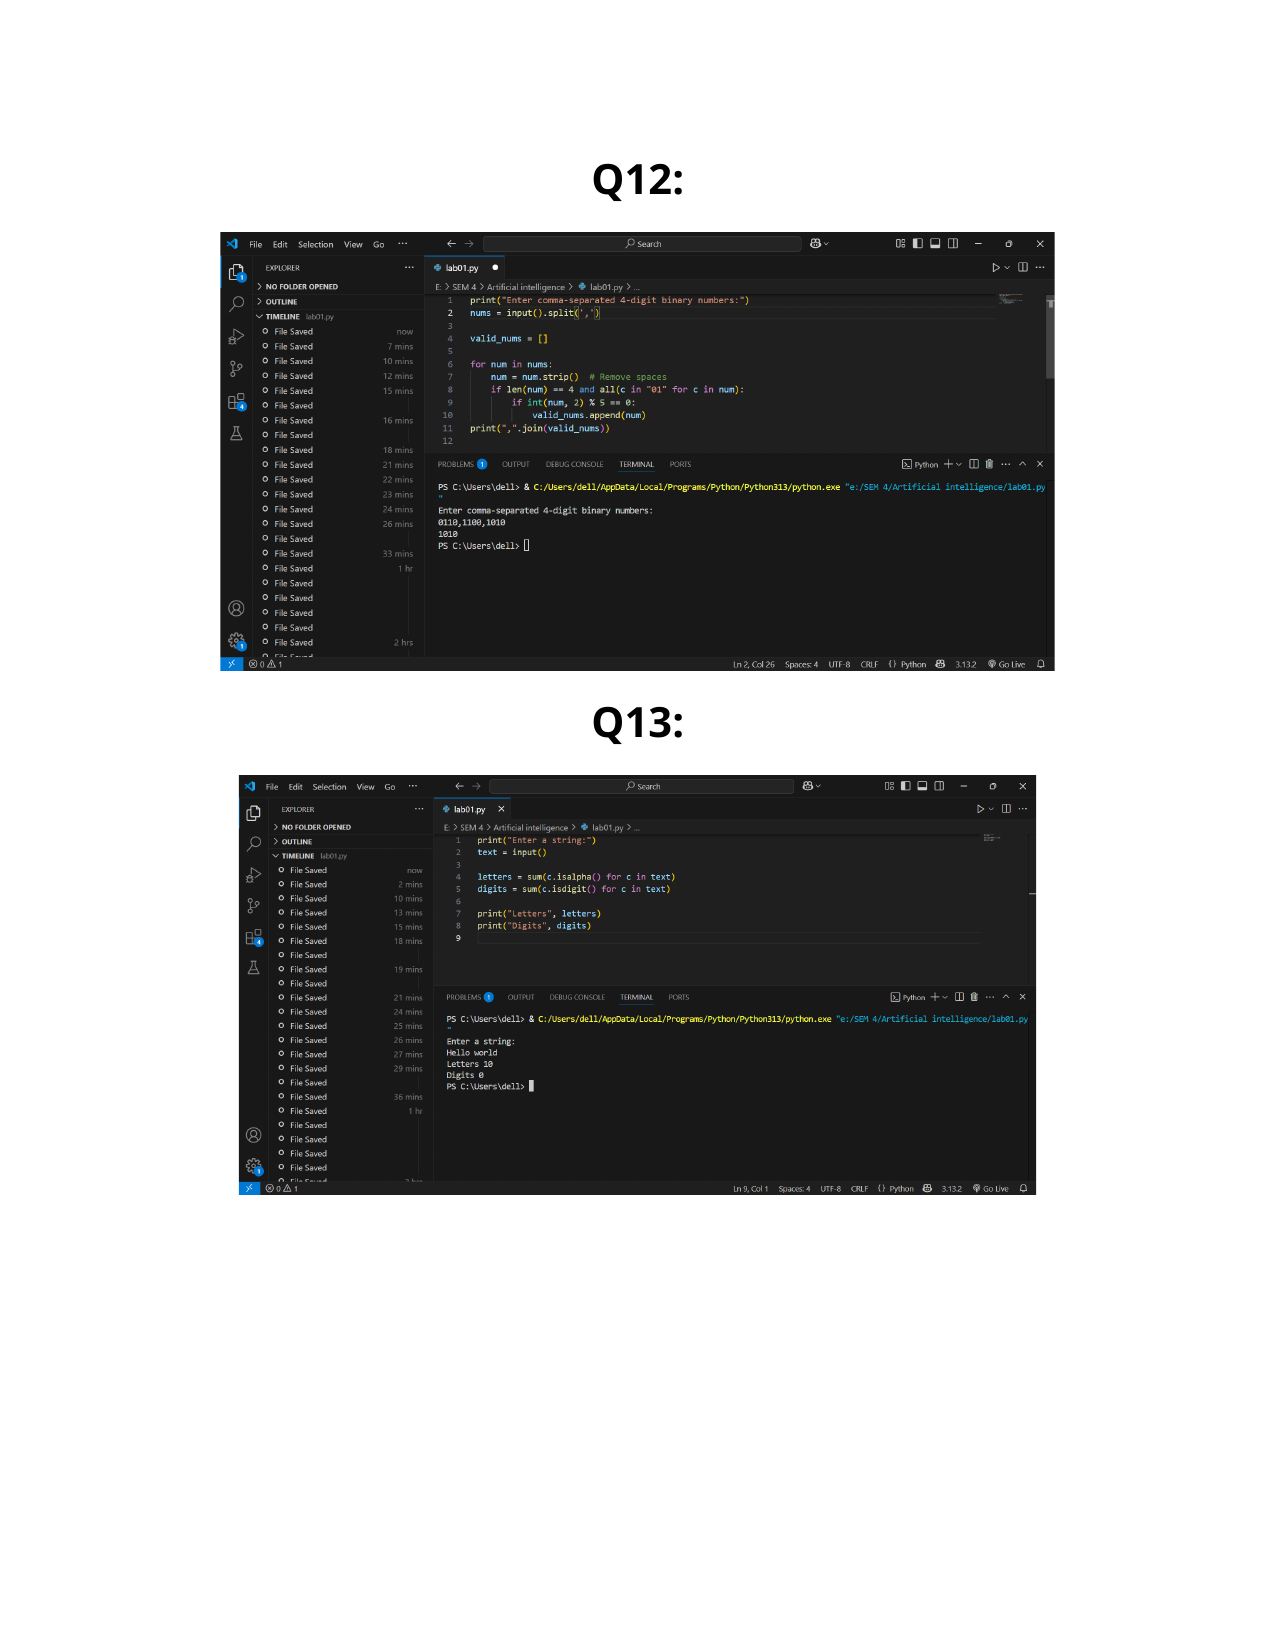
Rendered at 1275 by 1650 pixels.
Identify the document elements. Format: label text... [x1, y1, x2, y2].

text Q13: [150, 693, 1125, 750]
text Q12: [150, 150, 1125, 207]
